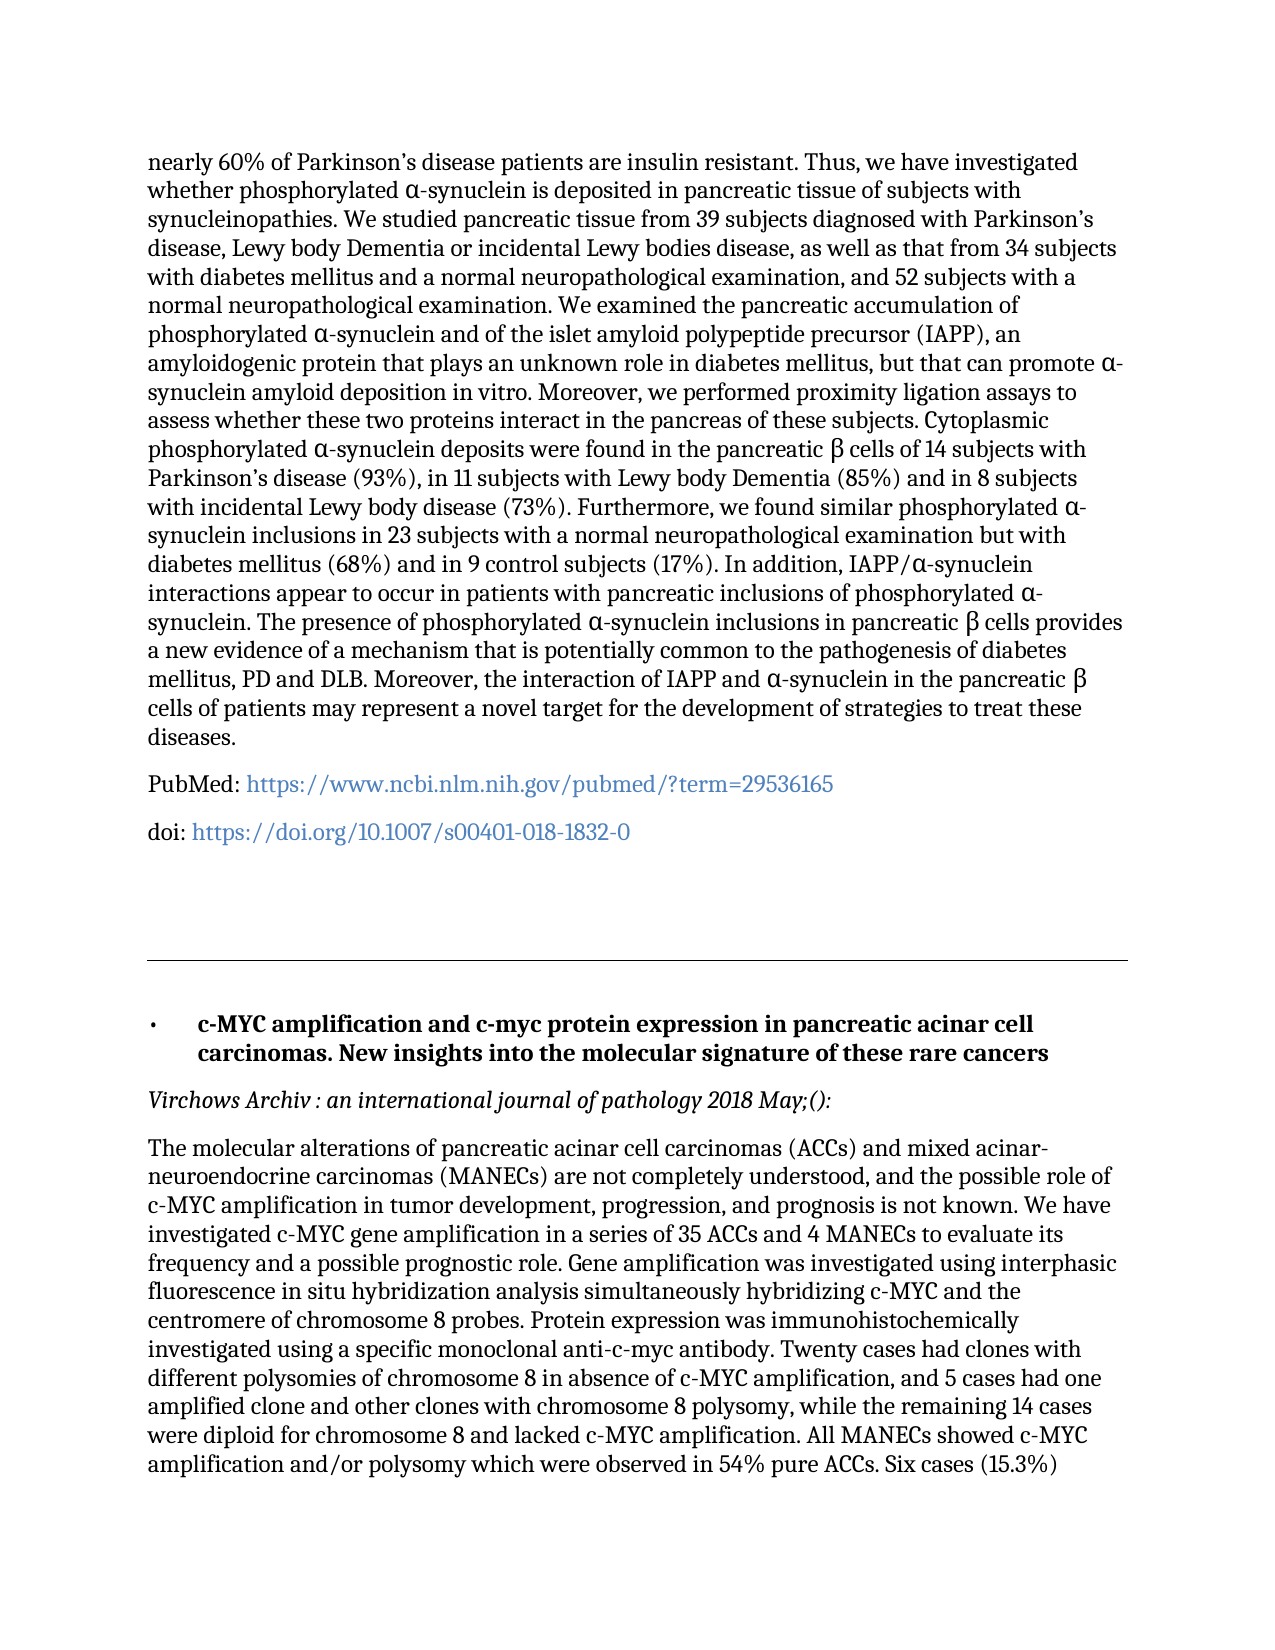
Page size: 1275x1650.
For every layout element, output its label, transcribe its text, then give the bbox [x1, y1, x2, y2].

text Virchows Archiv : an international journal of pathology 2018 May;(): [148, 1086, 1127, 1115]
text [148, 1133, 1127, 1478]
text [148, 148, 1127, 751]
list c-MYC amplification and c-myc protein expression in pancreatic acinar cell carcinomas. New insights into the molecular signature of these rare cancers [148, 1010, 1127, 1067]
text PubMed: https://www.ncbi.nlm.nih.gov/pubmed/?term=29536165 [148, 770, 1127, 799]
text doi: https://doi.org/10.1007/s00401-018-1832-0 [148, 818, 1127, 846]
